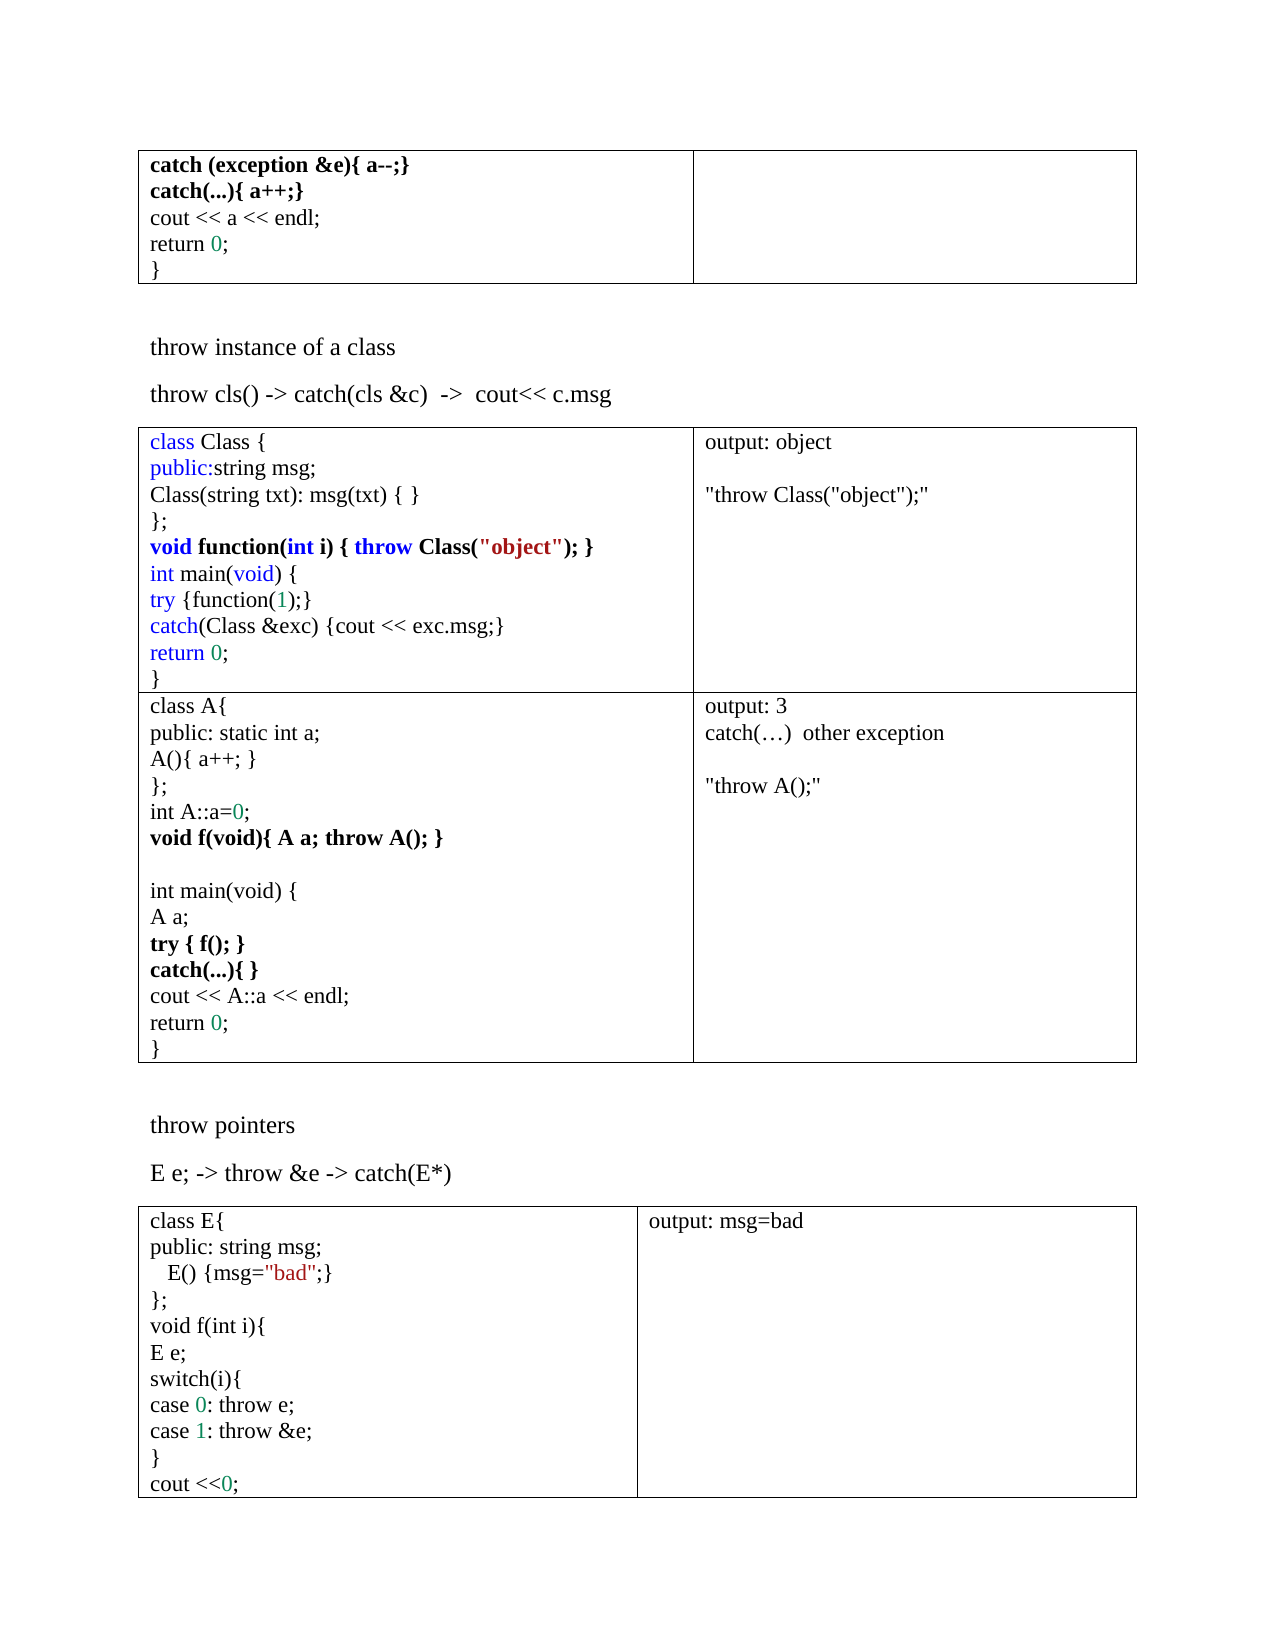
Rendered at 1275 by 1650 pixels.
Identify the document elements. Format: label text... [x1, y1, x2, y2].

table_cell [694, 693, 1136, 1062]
text throw pointers [150, 1110, 1125, 1139]
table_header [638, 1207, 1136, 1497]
text E e; -> throw &e -> catch(E*) [150, 1158, 1125, 1187]
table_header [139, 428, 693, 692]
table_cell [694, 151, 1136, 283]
text throw cls() -> catch(cls &c) -> cout<< c.msg [150, 379, 1125, 408]
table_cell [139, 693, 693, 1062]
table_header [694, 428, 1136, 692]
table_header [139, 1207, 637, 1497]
text throw instance of a class [150, 332, 1125, 360]
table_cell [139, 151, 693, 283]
